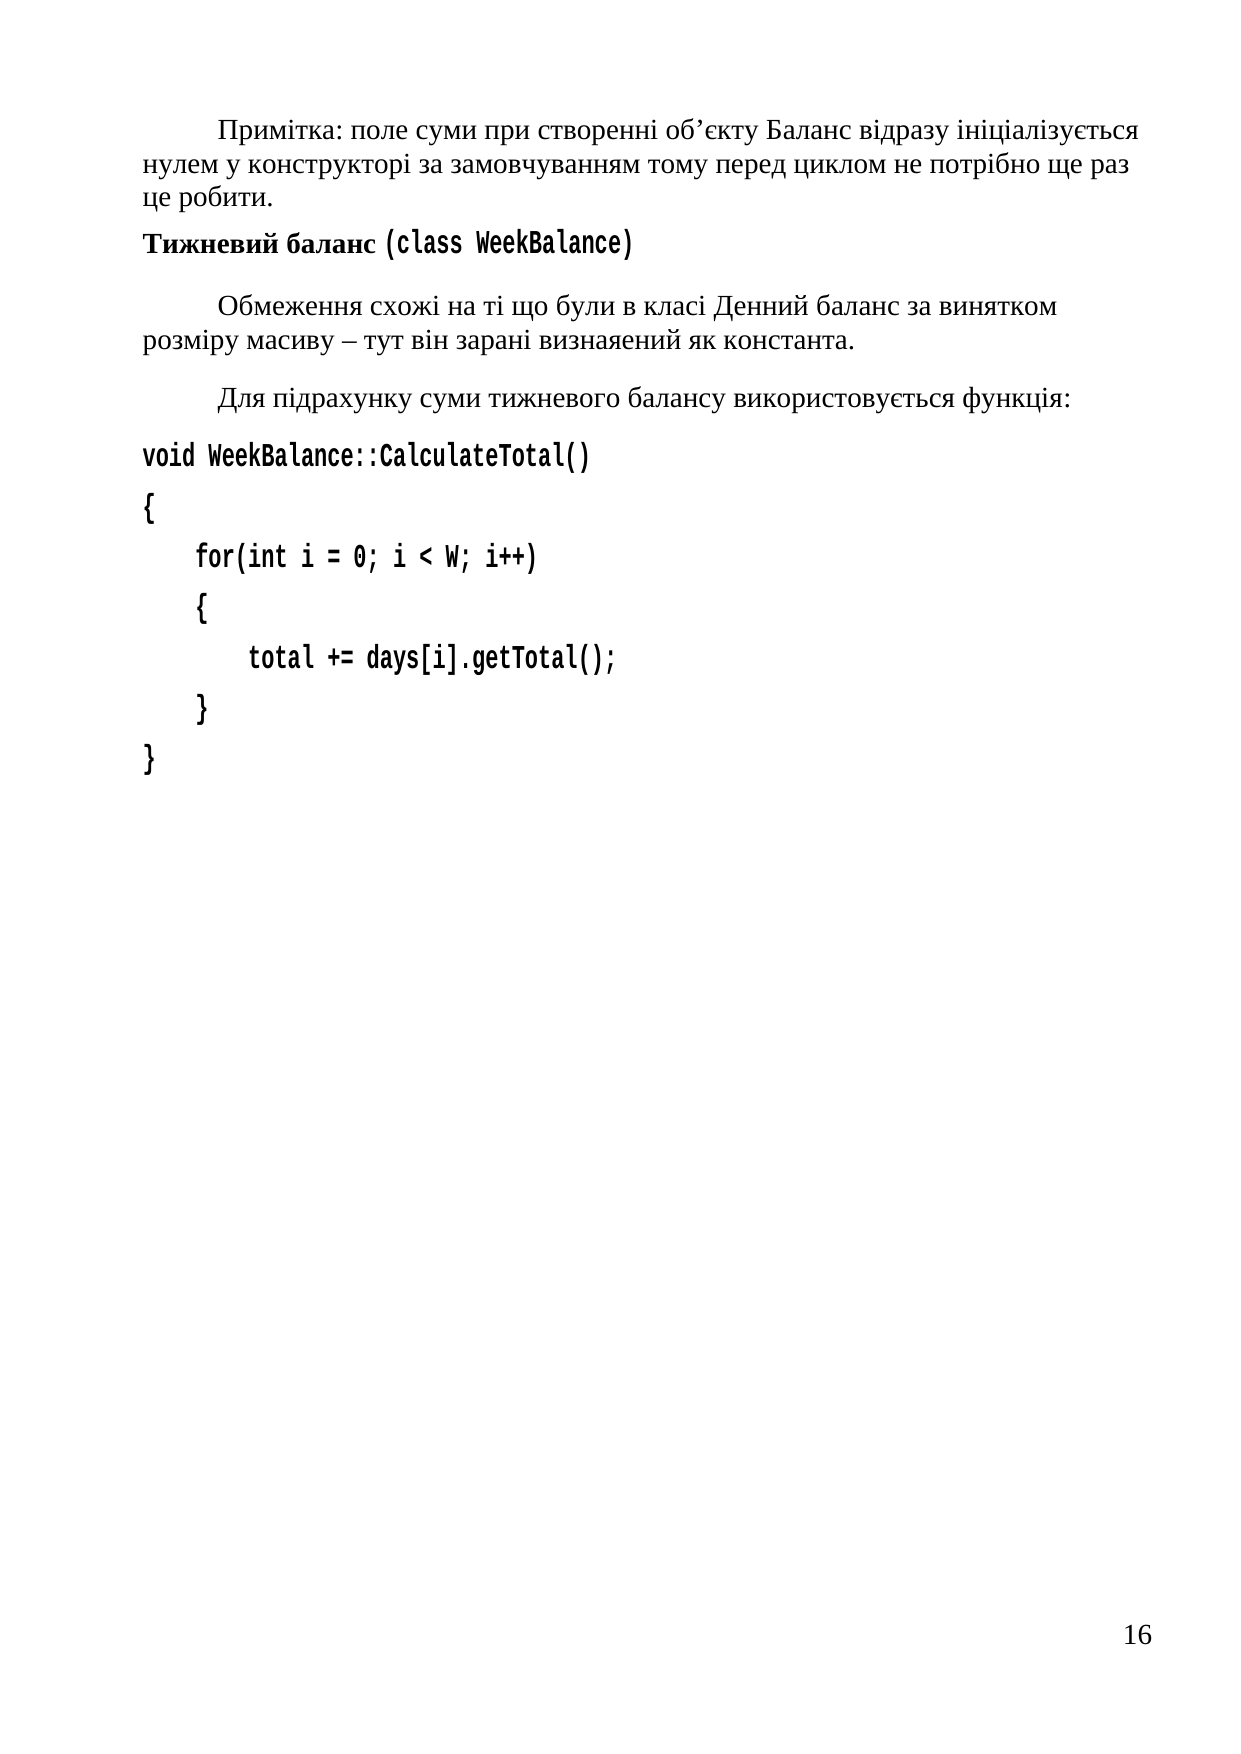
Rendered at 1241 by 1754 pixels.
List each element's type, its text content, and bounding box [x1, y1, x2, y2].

text { [142, 489, 1152, 527]
text void WeekBalance::CalculateTotal() [142, 439, 1152, 477]
text Обмеження схожі на ті що були в класі Денний баланс за винятком розміру масиву – тут він зарані визнаяений як константа. [142, 288, 1152, 356]
text { [142, 590, 1152, 628]
text Для підрахунку суми тижневого балансу використовується функція: [142, 381, 1152, 414]
text Примітка: поле суми при створенні об’єкту Баланс відразу ініціалізується нулем у конструкторі за замовчуванням тому перед циклом не потрібно ще раз це робити. [142, 112, 1152, 213]
text } [142, 691, 1152, 728]
text total += days[i].getTotal(); [142, 640, 1152, 678]
text Тижневий баланс (class WeekBalance) [142, 226, 1152, 263]
text for(int i = 0; i < W; i++) [142, 540, 1152, 577]
text } [142, 741, 1152, 779]
